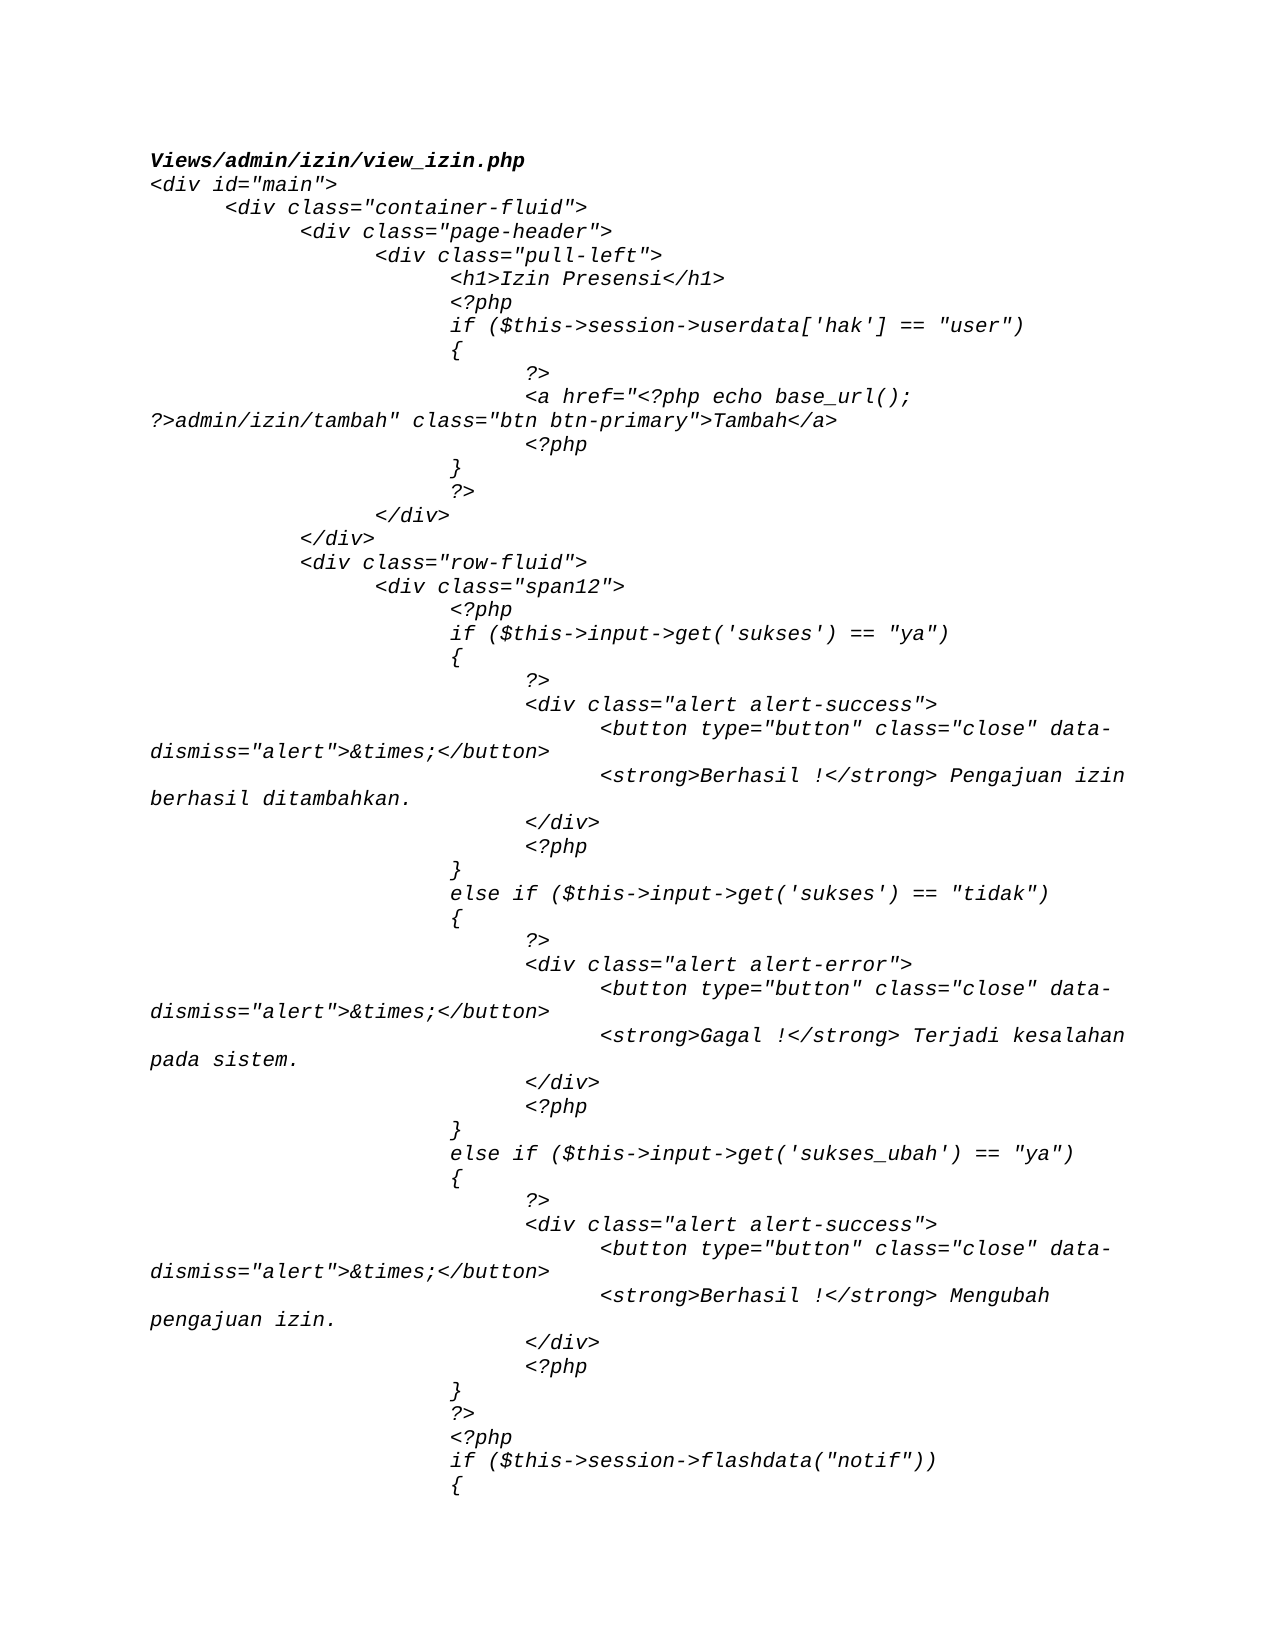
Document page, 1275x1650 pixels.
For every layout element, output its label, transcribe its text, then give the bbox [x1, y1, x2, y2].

text <?php [150, 1096, 1125, 1119]
text <div id="main"> [150, 174, 1125, 197]
text <div class="alert alert-success"> [150, 694, 1125, 717]
text { [150, 1474, 1125, 1498]
text else if ($this->input->get('sukses') == "tidak") [150, 883, 1125, 907]
text { [150, 647, 1125, 670]
text </div> [150, 1332, 1125, 1356]
text <div class="alert alert-error"> [150, 954, 1125, 978]
text <button type="button" class="close" data-dismiss="alert">&times;</button> [150, 978, 1125, 1025]
text { [150, 339, 1125, 363]
text <?php [150, 599, 1125, 623]
text <button type="button" class="close" data-dismiss="alert">&times;</button> [150, 717, 1125, 765]
text ?> [150, 363, 1125, 386]
text <?php [150, 434, 1125, 457]
text <div class="pull-left"> [150, 244, 1125, 268]
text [150, 1238, 1125, 1285]
text <?php [150, 1427, 1125, 1451]
text <div class="container-fluid"> [150, 197, 1125, 221]
text <div class="alert alert-success"> [150, 1214, 1125, 1238]
text <strong>Gagal !</strong> Terjadi kesalahan pada sistem. [150, 1025, 1125, 1072]
text else if ($this->input->get('sukses_ubah') == "ya") [150, 1143, 1125, 1167]
text </div> [150, 528, 1125, 552]
text </div> [150, 505, 1125, 528]
text } [150, 859, 1125, 883]
text <div class="page-header"> [150, 221, 1125, 244]
text <h1>Izin Presensi</h1> [150, 268, 1125, 292]
text <div class="span12"> [150, 576, 1125, 599]
text <?php [150, 836, 1125, 859]
text ?> [150, 1403, 1125, 1427]
text <div class="row-fluid"> [150, 552, 1125, 576]
text <a href="<?php echo base_url(); ?>admin/izin/tambah" class="btn btn-primary">Tambah</a> [150, 386, 1125, 434]
text if ($this->session->userdata['hak'] == "user") [150, 316, 1125, 339]
text <strong>Berhasil !</strong> Mengubah pengajuan izin. [150, 1285, 1125, 1332]
text <?php [150, 1356, 1125, 1379]
text </div> [150, 1072, 1125, 1096]
text ?> [150, 670, 1125, 694]
text if ($this->input->get('sukses') == "ya") [150, 623, 1125, 647]
text { [150, 1167, 1125, 1190]
text Views/admin/izin/view_izin.php [150, 150, 1125, 174]
text } [150, 1119, 1125, 1143]
text ?> [150, 481, 1125, 505]
text } [150, 457, 1125, 481]
text <?php [150, 292, 1125, 316]
text </div> [150, 812, 1125, 836]
text ?> [150, 1190, 1125, 1214]
text <strong>Berhasil !</strong> Pengajuan izin berhasil ditambahkan. [150, 765, 1125, 812]
text { [150, 907, 1125, 930]
text ?> [150, 930, 1125, 954]
text if ($this->session->flashdata("notif")) [150, 1451, 1125, 1474]
text } [150, 1379, 1125, 1403]
